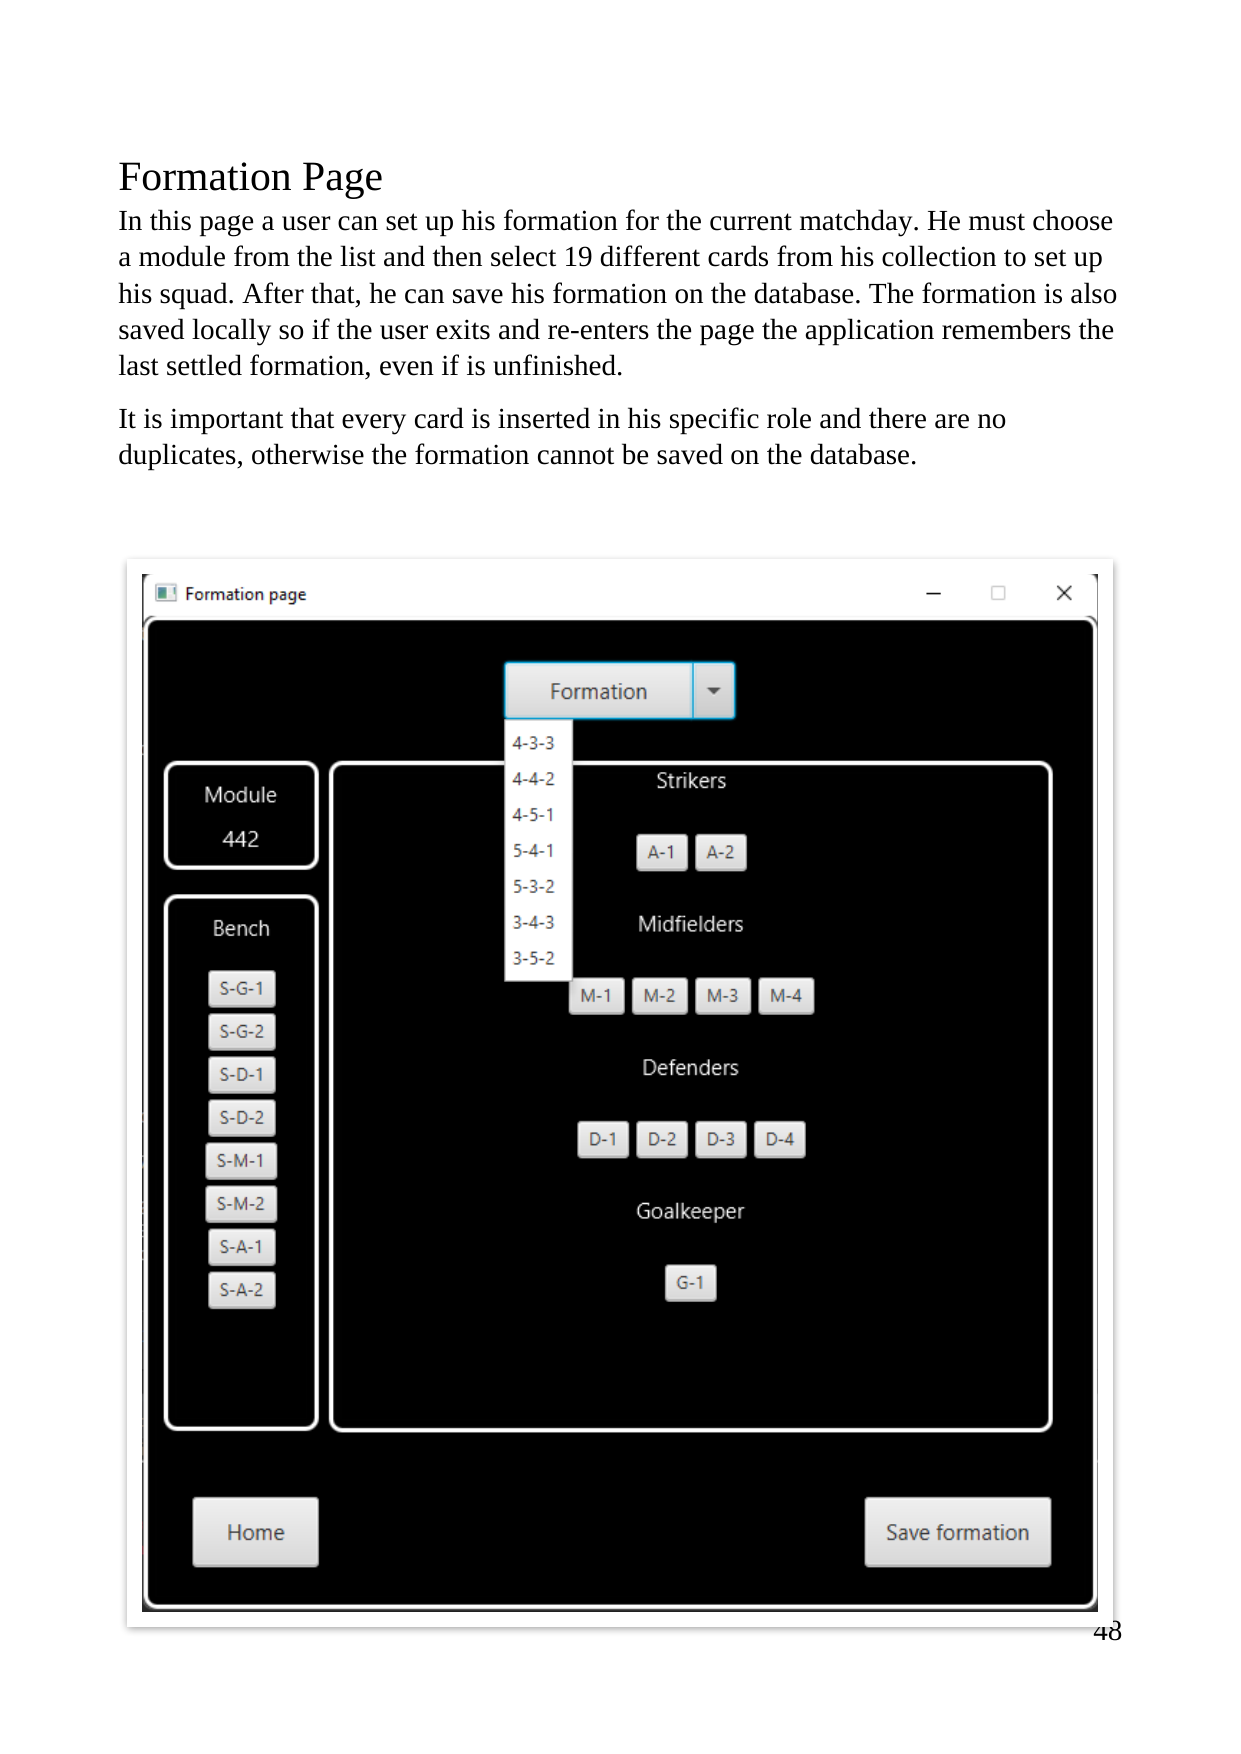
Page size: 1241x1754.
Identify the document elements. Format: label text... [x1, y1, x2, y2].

picture [142, 574, 1098, 1612]
text It is important that every card is inserted in his specific role and there are no duplicates, otherwise the formation cannot be saved on the database. [118, 401, 1122, 471]
text In this page a user can set up his formation for the current matchday. He must choose a module from the list and then select 19 different cards from his collection to set up his squad. After that, he can save his formation on the database. The formation is also saved locally so if the user exits and re-enters the page the application remembers the last settled formation, even if is unfinished. [118, 203, 1122, 382]
subtitle Formation Page [118, 152, 1122, 200]
